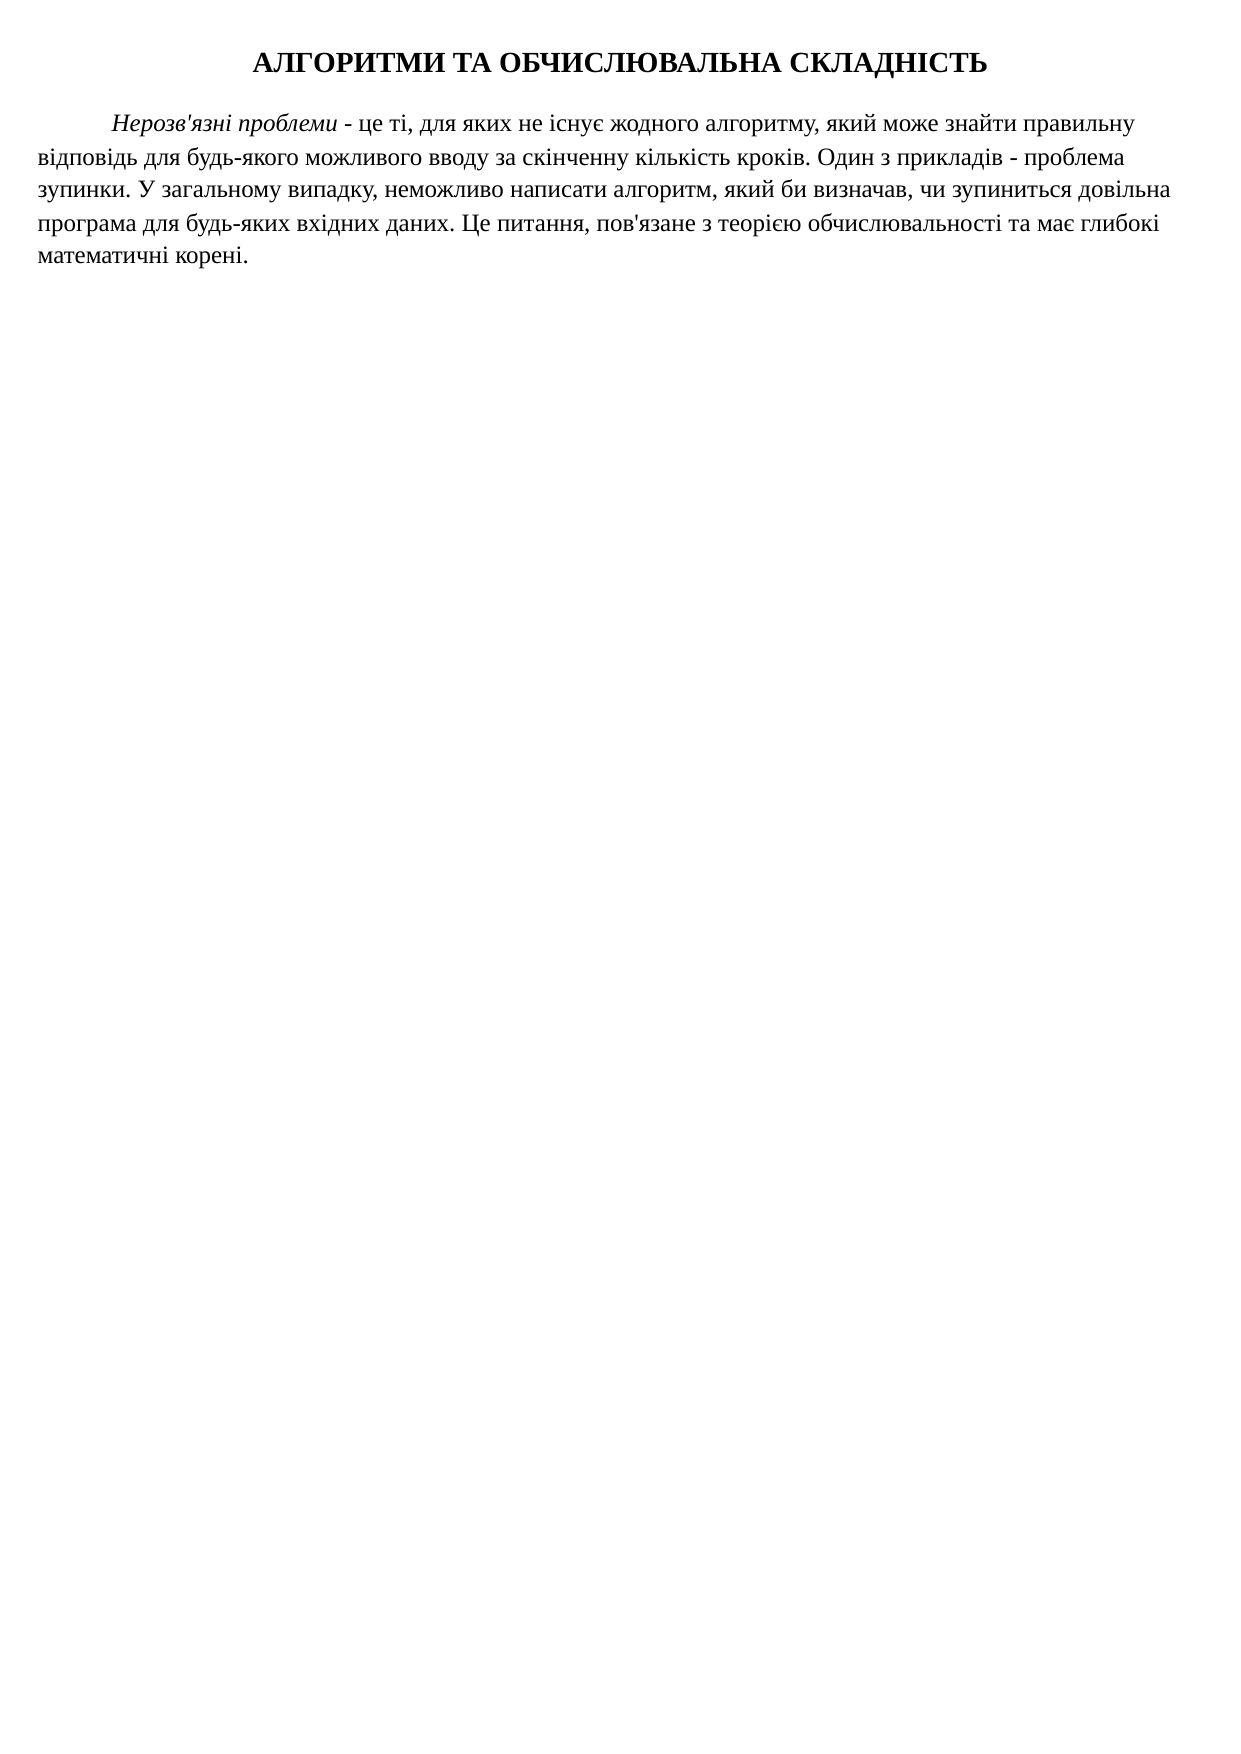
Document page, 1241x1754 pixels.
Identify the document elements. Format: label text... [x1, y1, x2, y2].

text Нерозв'язні проблеми - це ті, для яких не існує жодного алгоритму, який може знайти правильну відповідь для будь-якого можливого вводу за скінченну кількість кроків. Один з прикладів - проблема зупинки. У загальному випадку, неможливо написати алгоритм, який би визначав, чи зупиниться довільна програма для будь-яких вхідних даних. Це питання, пов'язане з теорією обчислювальності та має глибокі математичні корені. [37, 108, 1203, 269]
